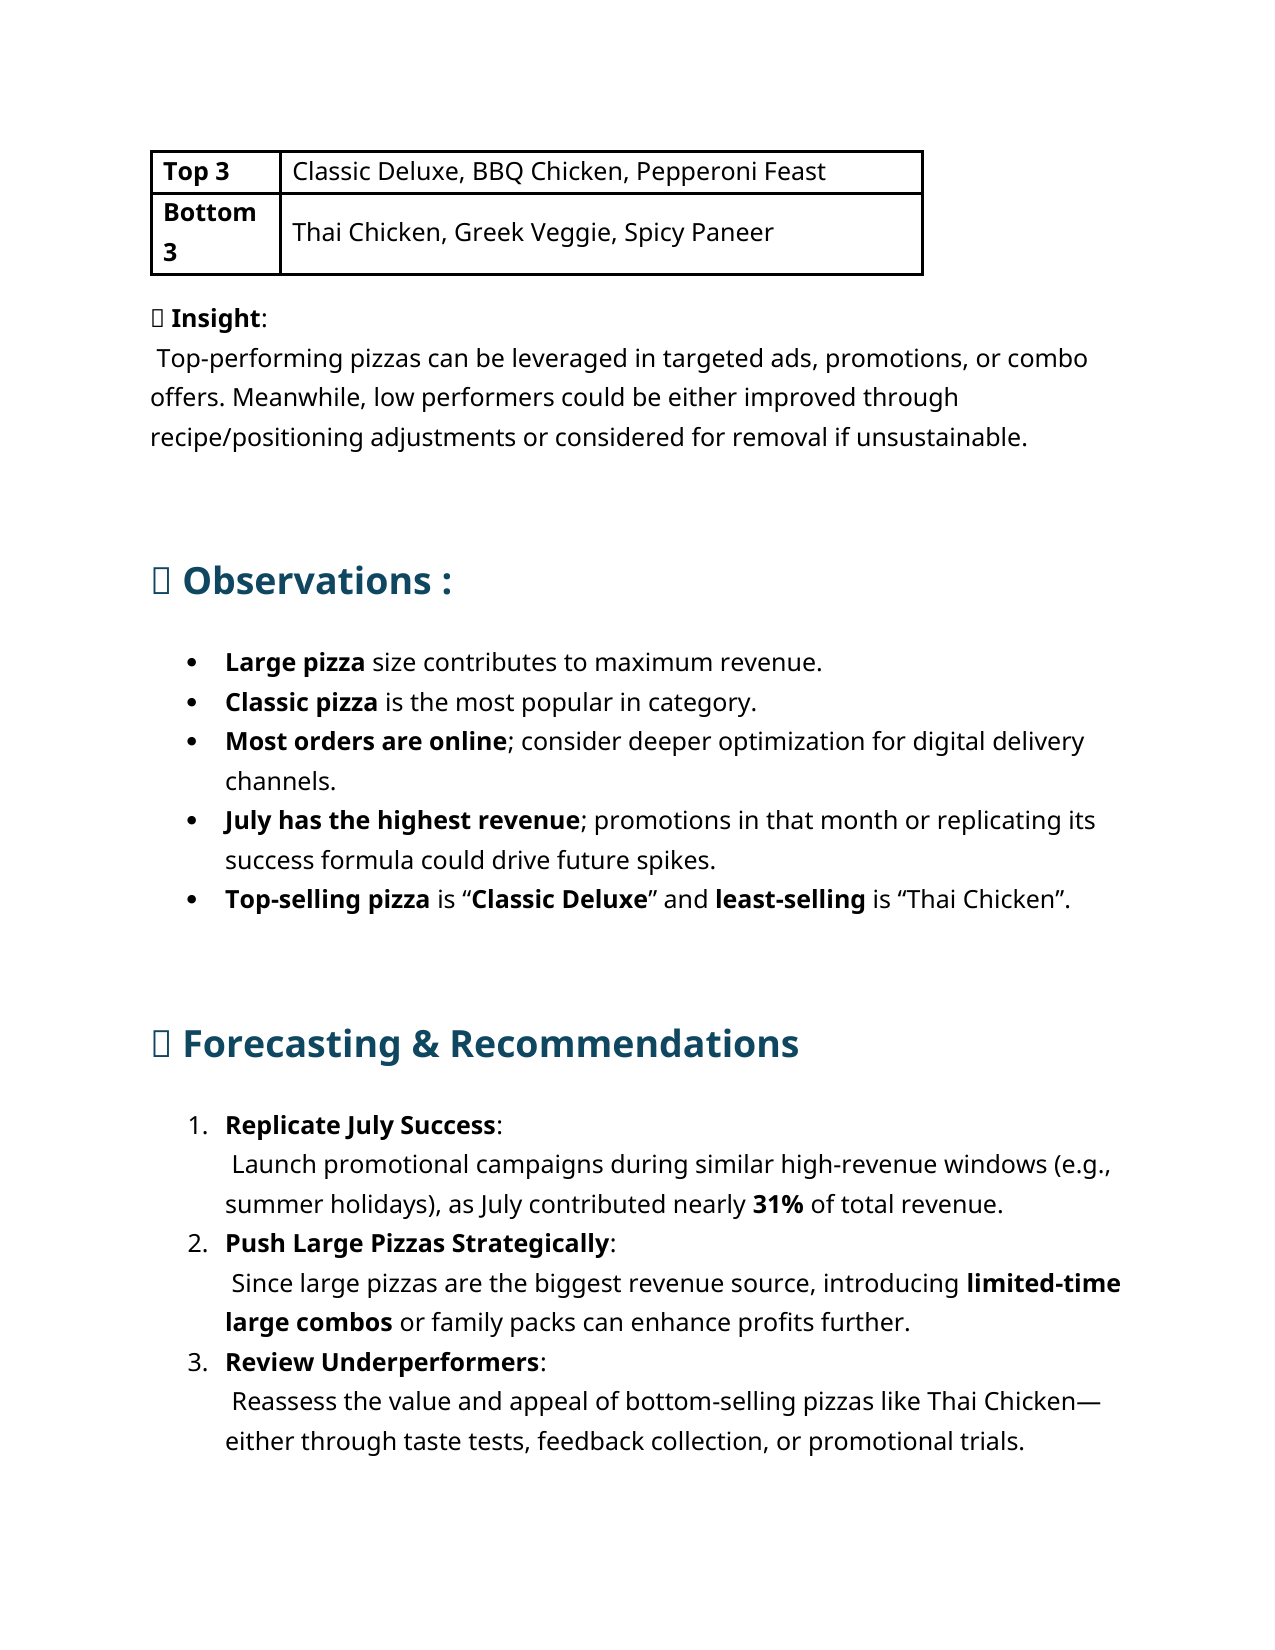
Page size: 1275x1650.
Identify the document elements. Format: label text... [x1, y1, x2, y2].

list July has the highest revenue; promotions in that month or replicating its success formula could drive future spikes. [187, 803, 1125, 876]
subtitle 📌 Observations : [150, 555, 1125, 606]
list Review Underperformers: Reassess the value and appeal of bottom-selling pizzas like Thai Chicken—either through taste tests, feedback collection, or promotional trials. [187, 1344, 1125, 1457]
table_cell Bottom 3 [153, 195, 279, 273]
text 📌 Insight: Top-performing pizzas can be leveraged in targeted ads, promotions, or combo offers. Meanwhile, low performers could be either improved through recipe/positioning adjustments or considered for removal if unsustainable. [150, 301, 1125, 454]
list Push Large Pizzas Strategically: Since large pizzas are the biggest revenue source, introducing limited-time large combos or family packs can enhance profits further. [187, 1226, 1125, 1339]
table_cell Classic Deluxe, BBQ Chicken, Pepperoni Feast [282, 153, 921, 192]
list Large pizza size contributes to maximum revenue. [187, 645, 1125, 679]
list Top-selling pizza is “Classic Deluxe” and least-selling is “Thai Chicken”. [187, 882, 1125, 916]
subtitle 🔮 Forecasting & Recommendations [150, 1017, 1125, 1068]
list Replicate July Success: Launch promotional campaigns during similar high-revenue windows (e.g., summer holidays), as July contributed nearly 31% of total revenue. [187, 1107, 1125, 1220]
table_cell Thai Chicken, Greek Veggie, Spicy Paneer [282, 195, 921, 273]
table_cell Top 3 [153, 153, 279, 192]
list Classic pizza is the most popular in category. [187, 684, 1125, 718]
list Most orders are online; consider deeper optimization for digital delivery channels. [187, 724, 1125, 797]
